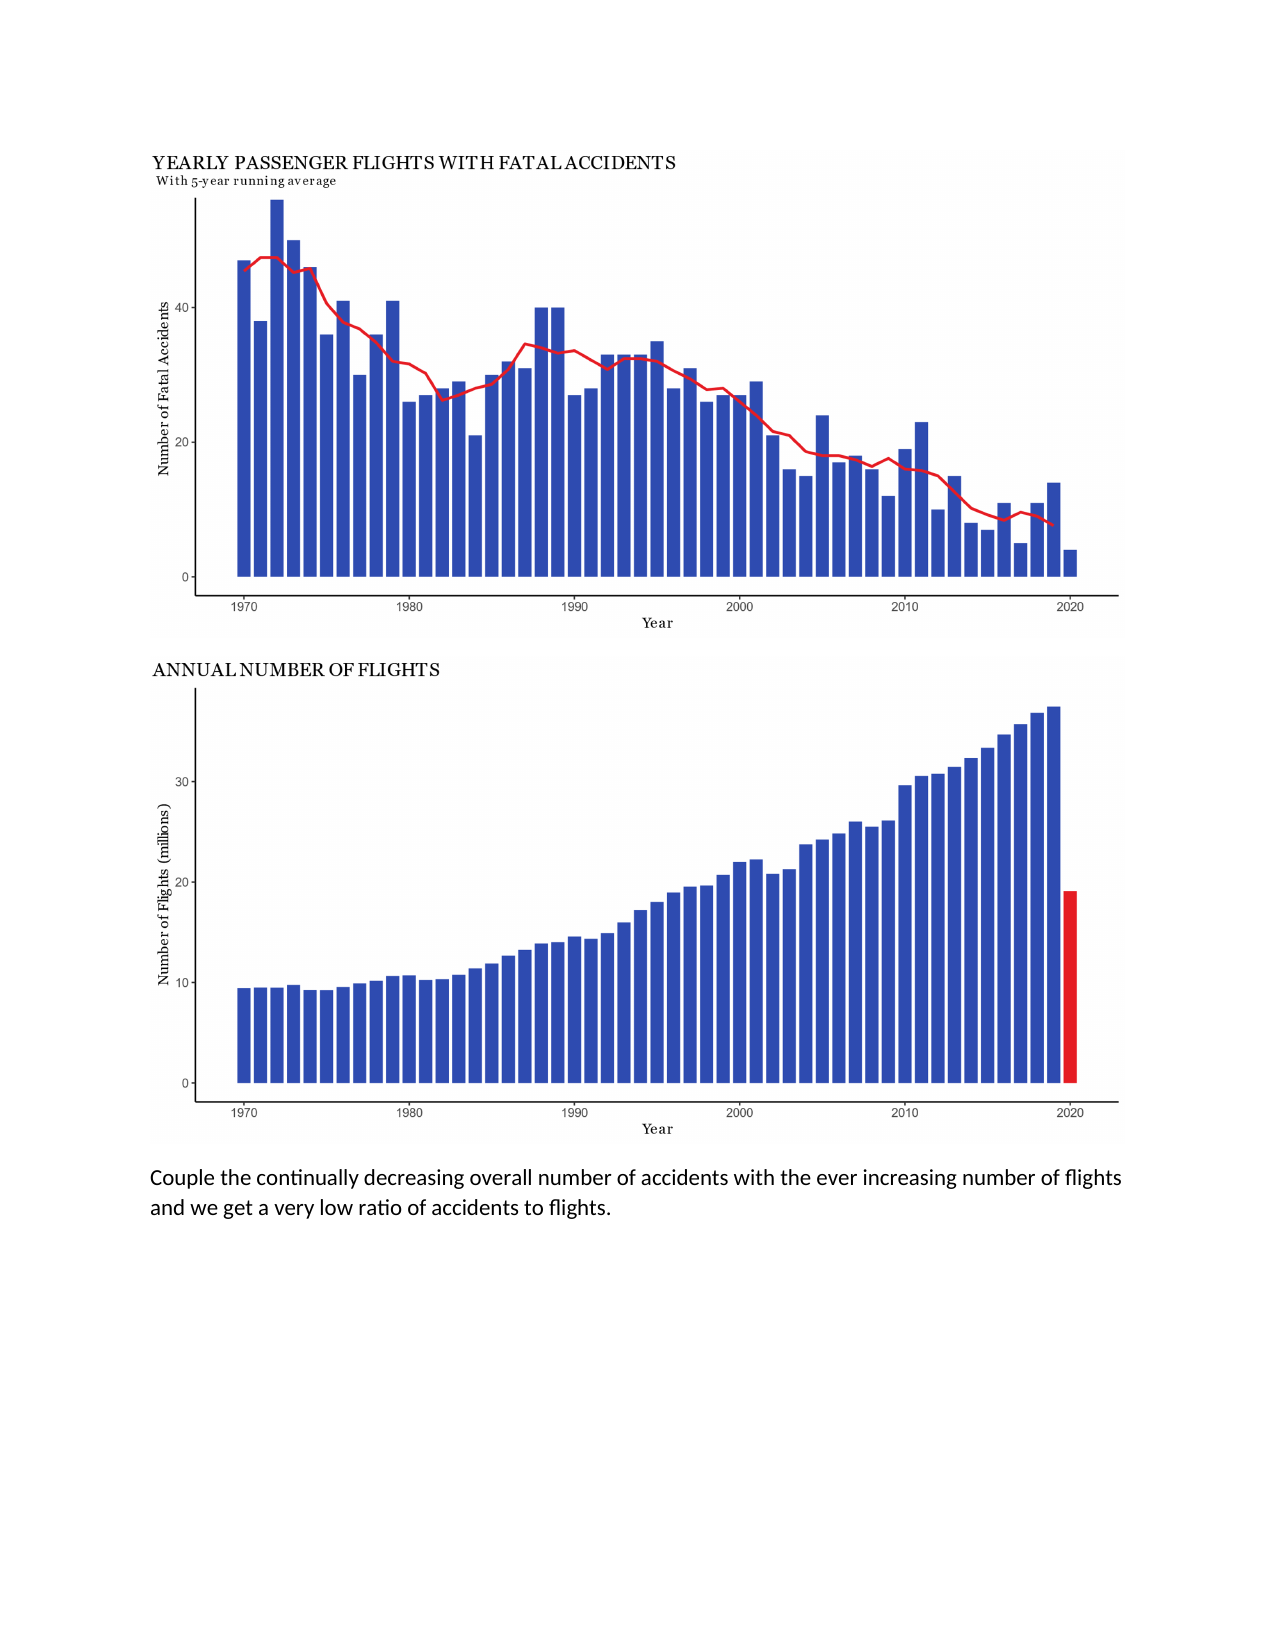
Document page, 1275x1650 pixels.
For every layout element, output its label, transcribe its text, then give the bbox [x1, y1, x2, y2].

text Couple the continually decreasing overall number of accidents with the ever increasing number of flights and we get a very low ratio of accidents to flights. [150, 1163, 1125, 1221]
picture [150, 656, 1125, 1144]
picture [150, 150, 1125, 638]
